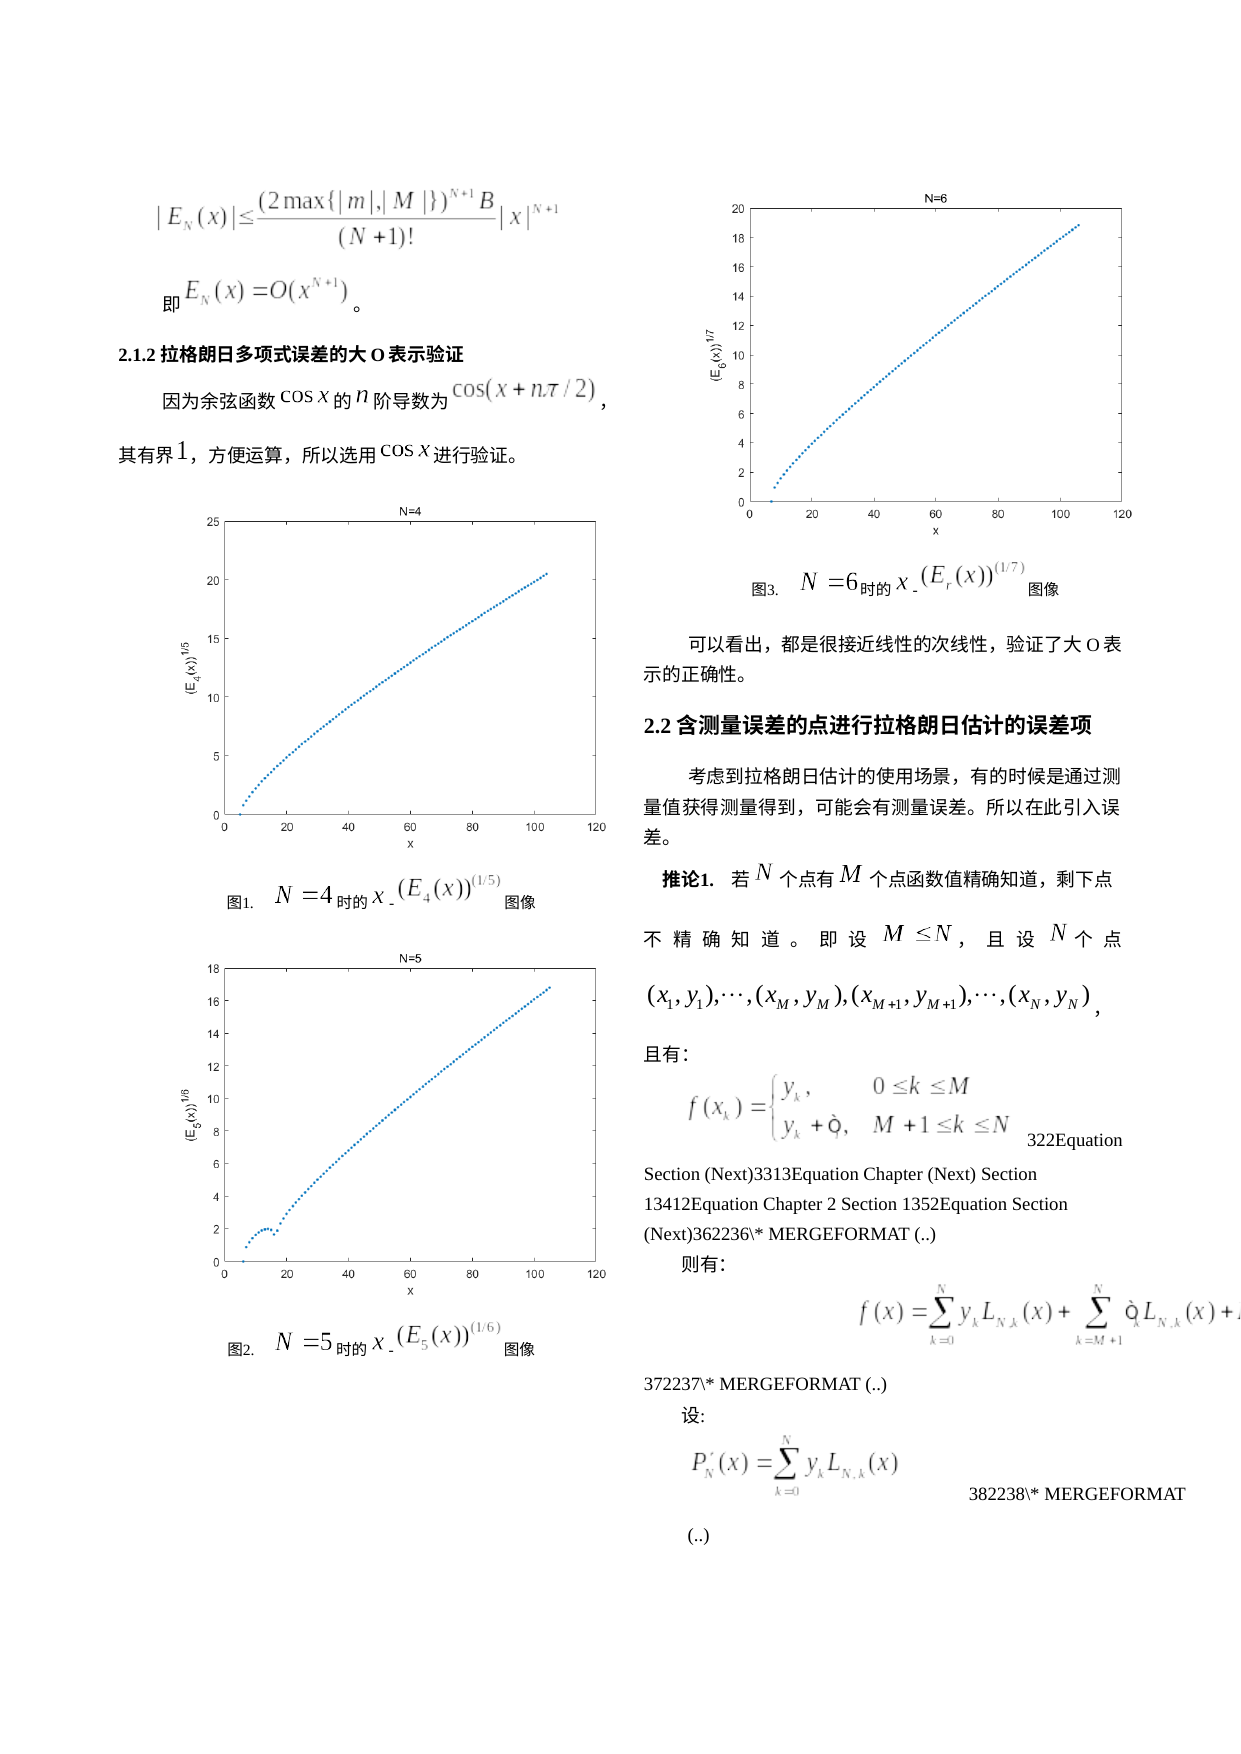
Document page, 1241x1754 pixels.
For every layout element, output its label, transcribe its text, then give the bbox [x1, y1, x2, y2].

list 时的-图像 [688, 555, 1122, 615]
list 时的-图像 [162, 1315, 599, 1375]
picture [162, 495, 622, 854]
text 因为余弦函数的阶导数为，其有界，方便运算，所以选用进行验证。 [118, 374, 599, 495]
text 2.2 含测量误差的点进行拉格朗日估计的误差项 [644, 694, 1122, 754]
text 2.1.2 拉格朗日多项式误差的大O表示验证 [118, 338, 599, 368]
list 若个点有个点函数值精确知道，剩下点 [688, 857, 1122, 917]
text 考虑到拉格朗日估计的使用场景，有的时候是通过测量值获得测量得到，可能会有测量误差。所以在此引入误差。 [644, 761, 1122, 851]
text 可以看出，都是很接近线性的次线性，验证了大O表示的正确性。 [644, 628, 1122, 688]
text 不精确知道。即设，且设个点，且有： [644, 917, 1122, 1068]
list 时的-图像 [162, 869, 599, 929]
picture [162, 941, 622, 1301]
text 设: [644, 1399, 1122, 1429]
text 即。 [118, 272, 599, 332]
picture [687, 181, 1167, 541]
text 则有： [644, 1249, 1122, 1279]
